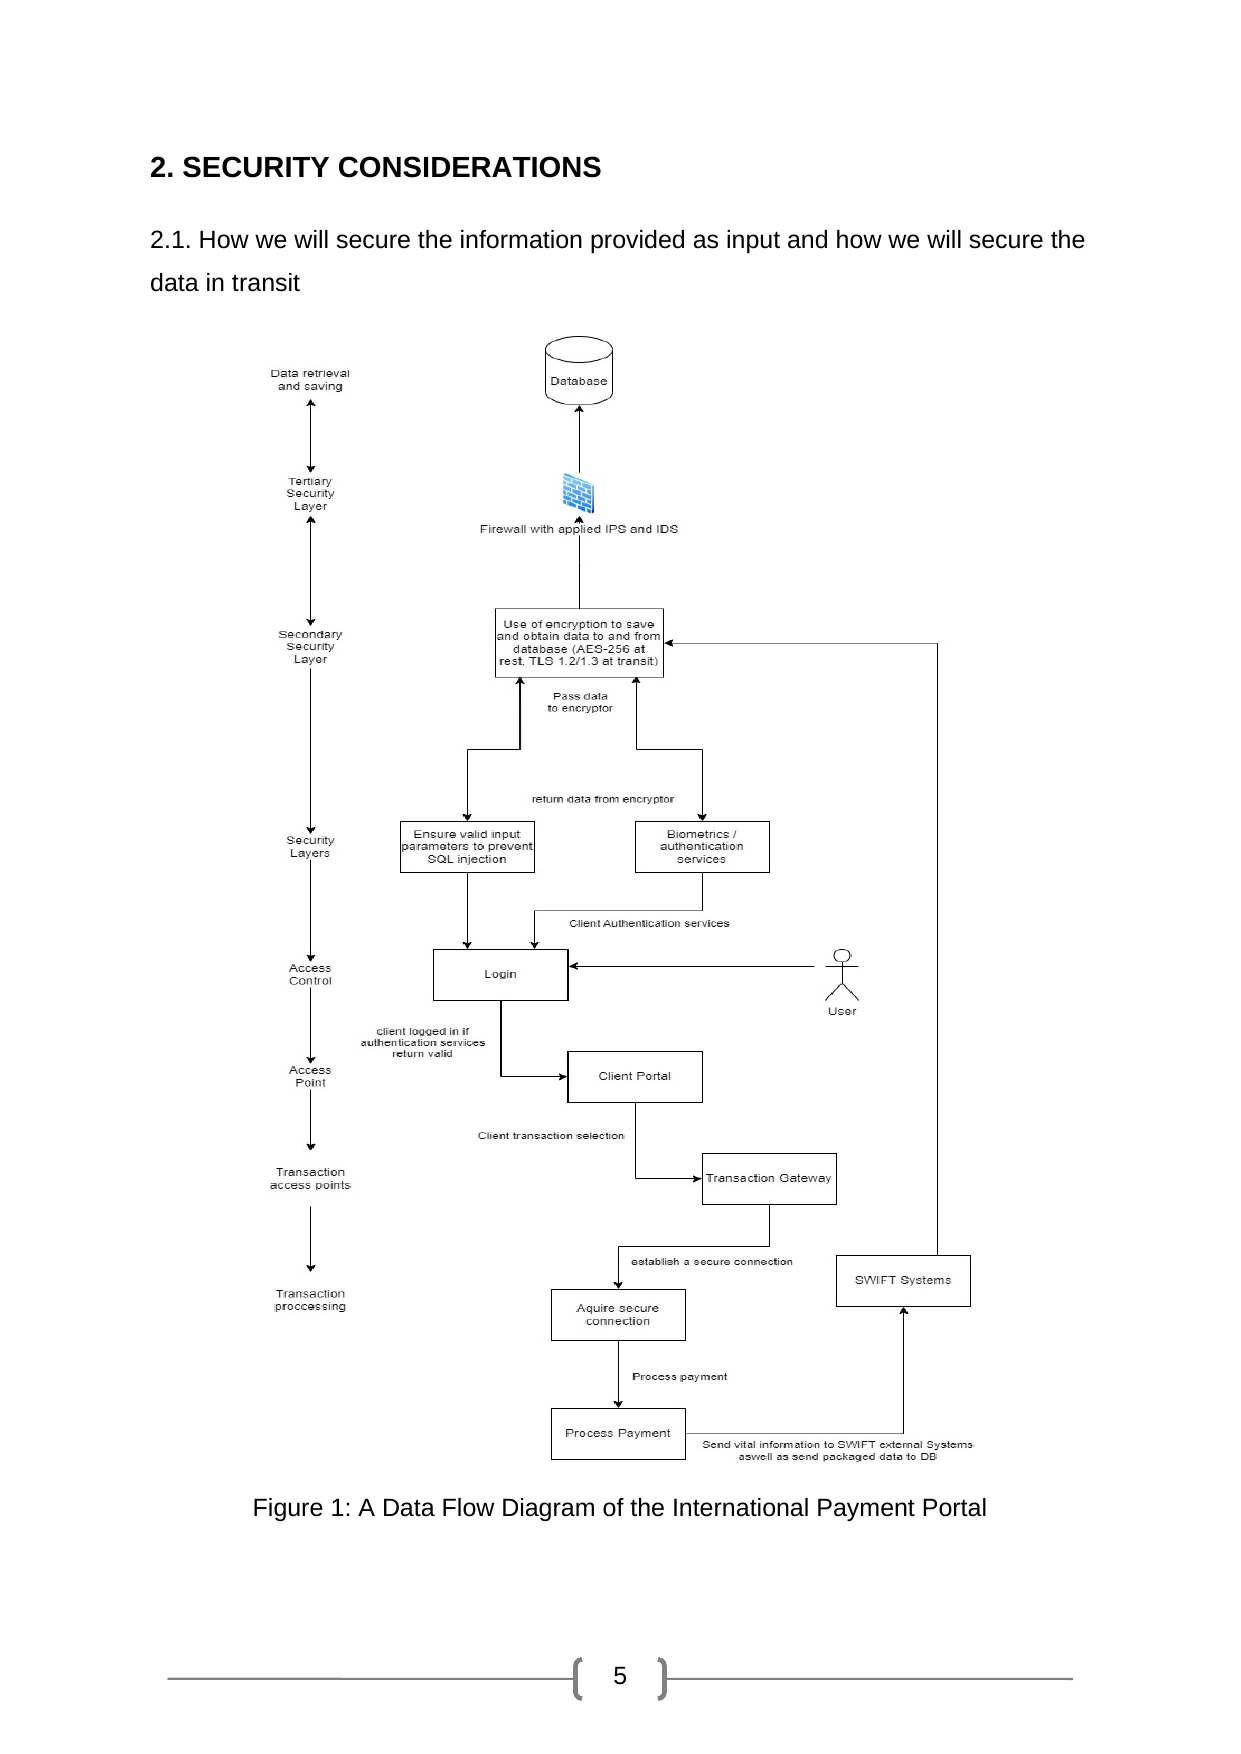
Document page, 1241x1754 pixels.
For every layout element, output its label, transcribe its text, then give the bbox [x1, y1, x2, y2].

subtitle 2. SECURITY CONSIDERATIONS [150, 150, 1090, 183]
subtitle 2.1. How we will secure the information provided as input and how we will secure the data in transit [150, 225, 1090, 297]
picture [266, 336, 974, 1462]
text Figure 1: A Data Flow Diagram of the International Payment Portal [150, 1493, 1090, 1521]
